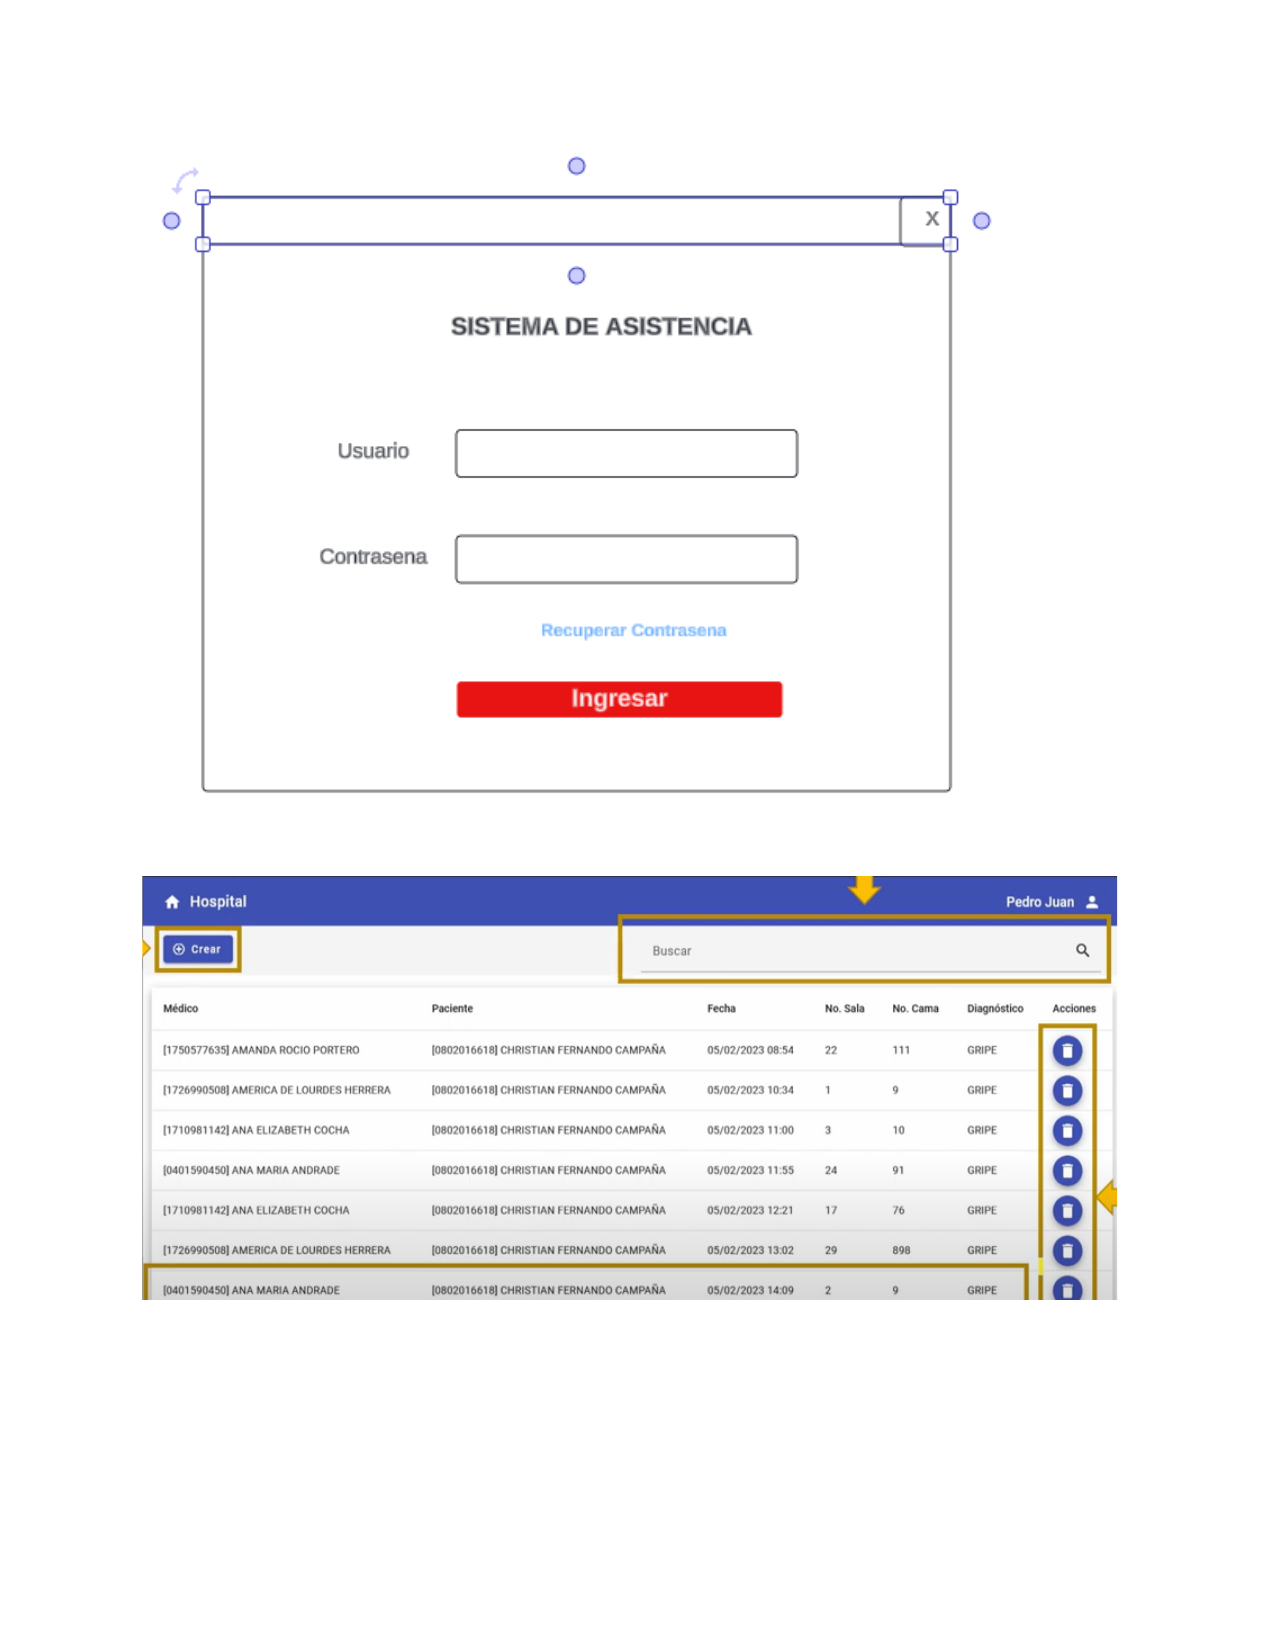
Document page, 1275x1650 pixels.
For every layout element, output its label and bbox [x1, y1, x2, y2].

picture [150, 150, 993, 804]
picture [142, 876, 1118, 1300]
